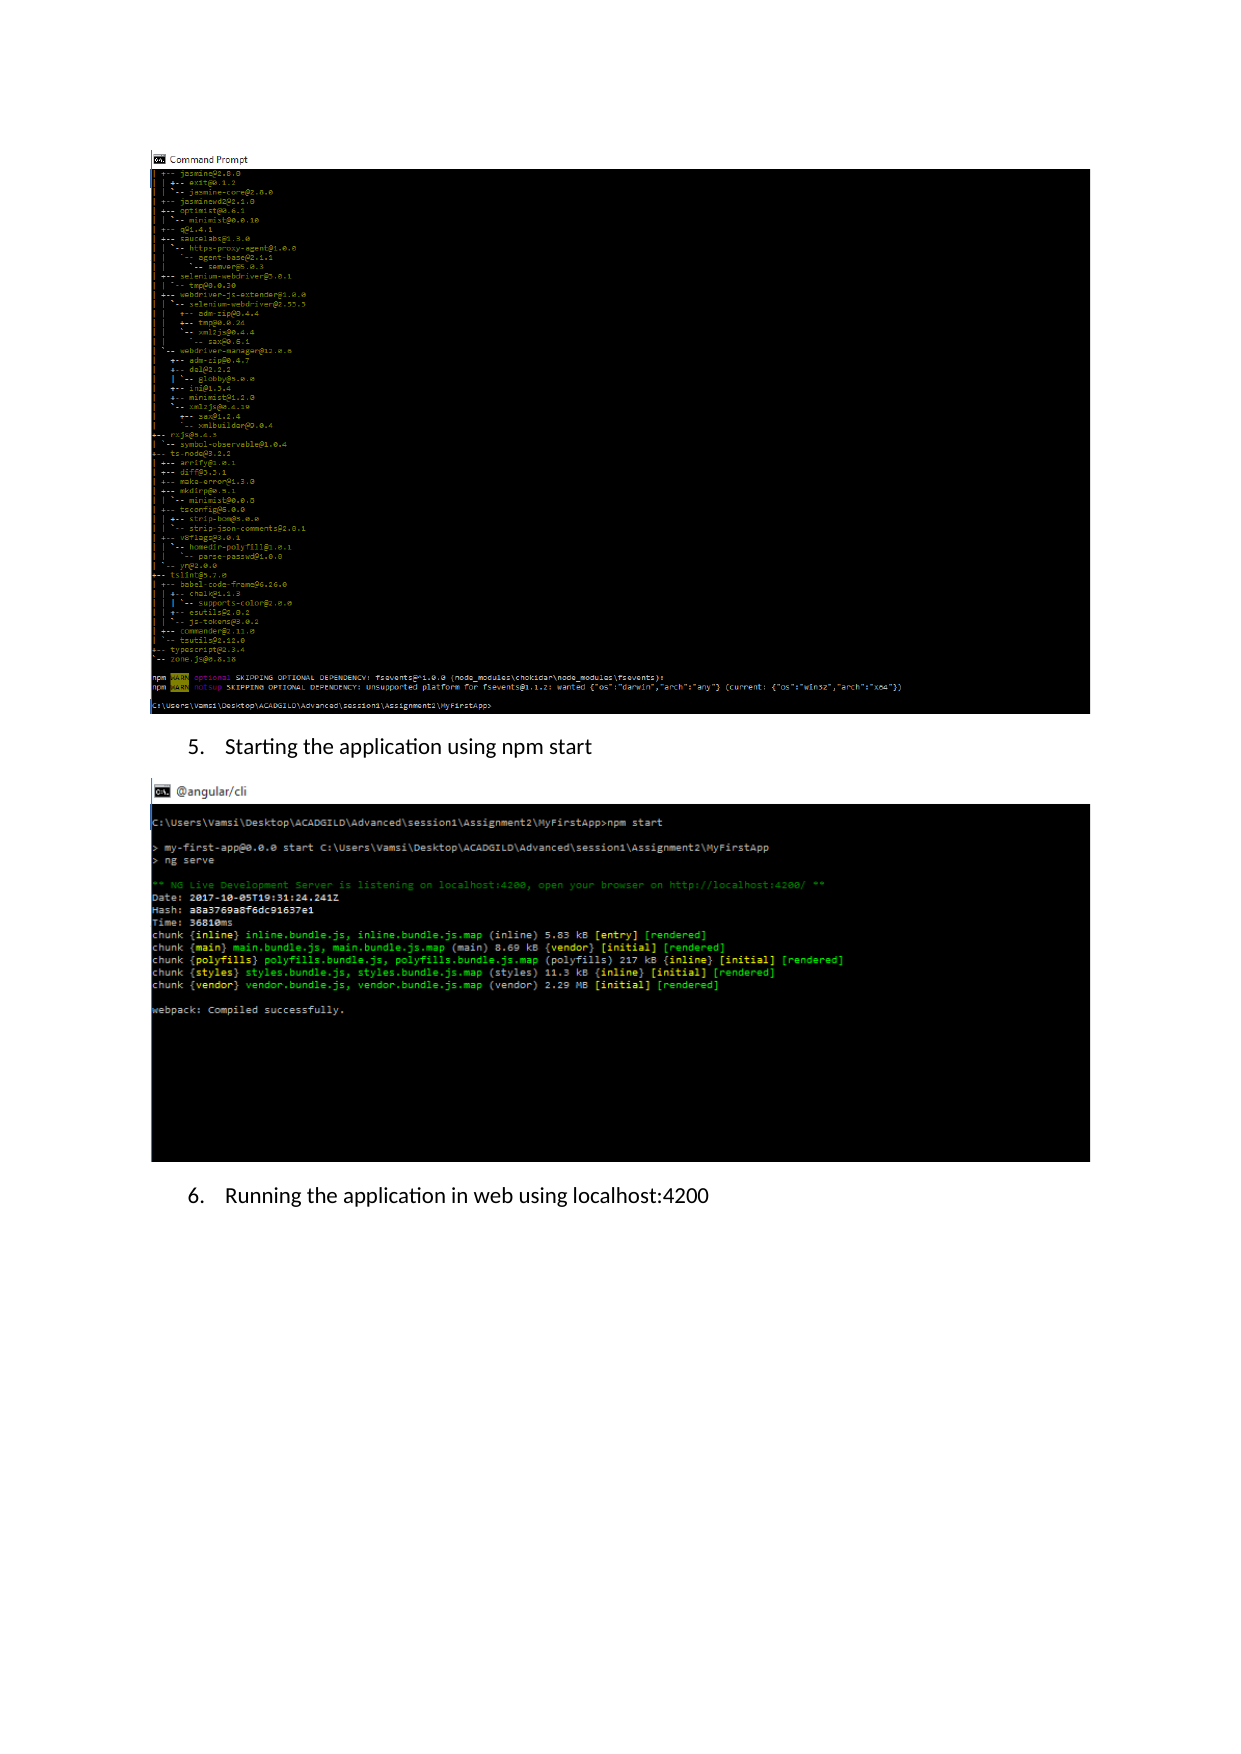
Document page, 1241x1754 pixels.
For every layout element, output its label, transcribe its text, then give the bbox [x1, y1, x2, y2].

picture [150, 778, 1091, 1162]
list Starting the application using npm start [187, 732, 1090, 760]
picture [150, 150, 1091, 714]
list Running the application in web using localhost:4200 [187, 1181, 1090, 1209]
